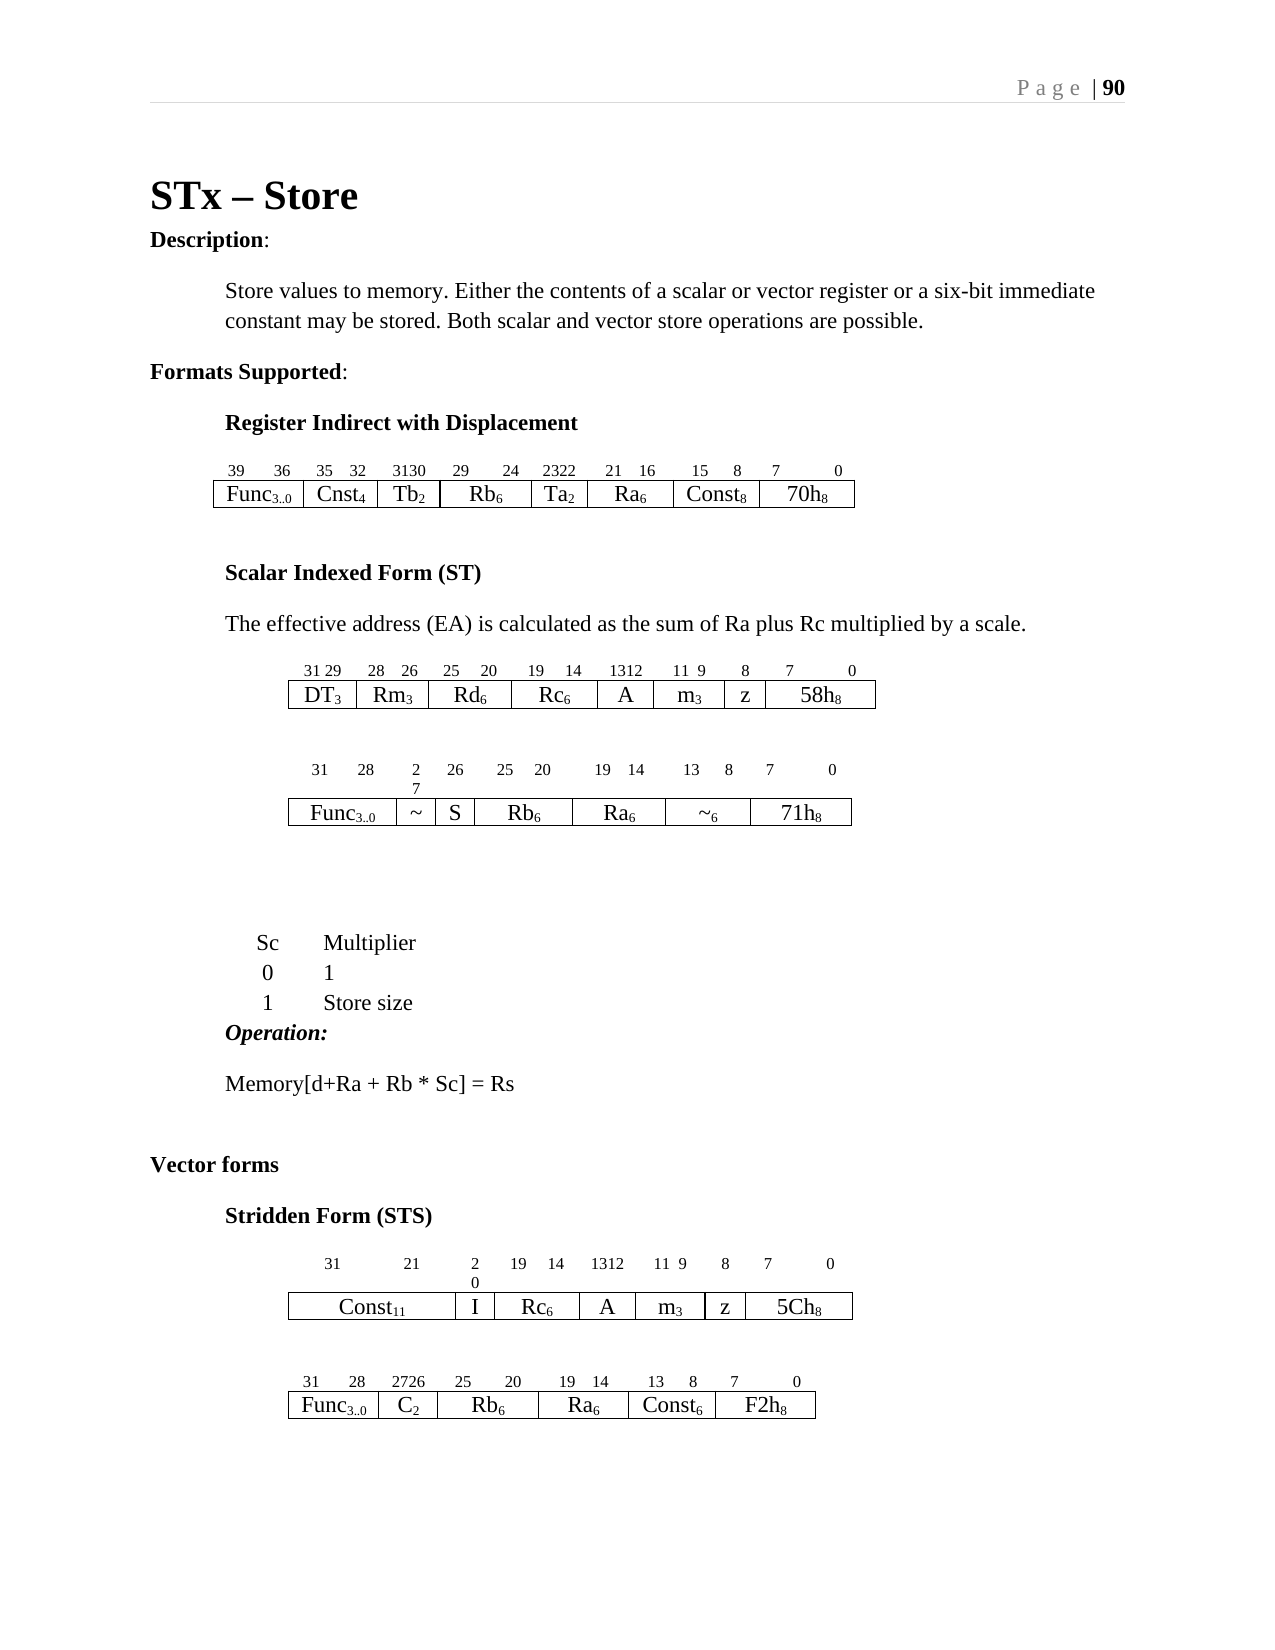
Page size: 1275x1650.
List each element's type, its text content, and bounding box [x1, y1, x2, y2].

text Description: [150, 226, 1125, 252]
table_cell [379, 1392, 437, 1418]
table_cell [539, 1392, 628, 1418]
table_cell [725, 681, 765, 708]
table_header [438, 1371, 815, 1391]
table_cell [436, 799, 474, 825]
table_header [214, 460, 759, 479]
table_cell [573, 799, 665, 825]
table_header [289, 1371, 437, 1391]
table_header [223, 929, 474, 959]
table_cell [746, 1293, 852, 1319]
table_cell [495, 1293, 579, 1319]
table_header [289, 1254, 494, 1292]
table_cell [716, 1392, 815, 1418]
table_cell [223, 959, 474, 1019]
text Memory[d+Ra + Rb * Sc] = Rs [150, 1070, 1125, 1097]
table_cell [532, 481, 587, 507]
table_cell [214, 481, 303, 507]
text Store values to memory. Either the contents of a scalar or vector register or a six-bit immediate constant may be stored. Both scalar and vector store operations are possible. [225, 277, 1125, 333]
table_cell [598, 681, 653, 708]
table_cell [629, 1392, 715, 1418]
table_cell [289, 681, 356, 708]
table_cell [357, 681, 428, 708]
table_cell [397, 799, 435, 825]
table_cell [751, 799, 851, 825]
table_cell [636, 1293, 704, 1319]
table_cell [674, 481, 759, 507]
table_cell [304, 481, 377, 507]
text Stridden Form (STS) [225, 1202, 1125, 1229]
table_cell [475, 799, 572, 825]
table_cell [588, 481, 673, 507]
subtitle STx – Store [150, 171, 1125, 219]
text Scalar Indexed Form (ST) [225, 559, 1125, 585]
text The effective address (EA) is calculated as the sum of Ra plus Rc multiplied by a scale. [225, 610, 1125, 636]
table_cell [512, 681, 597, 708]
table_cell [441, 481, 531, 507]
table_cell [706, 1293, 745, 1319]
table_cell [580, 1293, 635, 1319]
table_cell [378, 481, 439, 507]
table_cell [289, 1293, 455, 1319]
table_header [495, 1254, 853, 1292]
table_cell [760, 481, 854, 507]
text Register Indirect with Displacement [225, 409, 1125, 436]
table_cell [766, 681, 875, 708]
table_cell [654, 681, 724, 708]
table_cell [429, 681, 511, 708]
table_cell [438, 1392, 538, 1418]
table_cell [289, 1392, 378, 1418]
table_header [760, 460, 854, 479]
text Operation: [150, 1019, 1125, 1046]
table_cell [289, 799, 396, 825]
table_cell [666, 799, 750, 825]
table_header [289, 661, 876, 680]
text Vector forms [150, 1151, 1125, 1178]
text Formats Supported: [150, 358, 1125, 384]
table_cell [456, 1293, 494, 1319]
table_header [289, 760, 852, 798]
